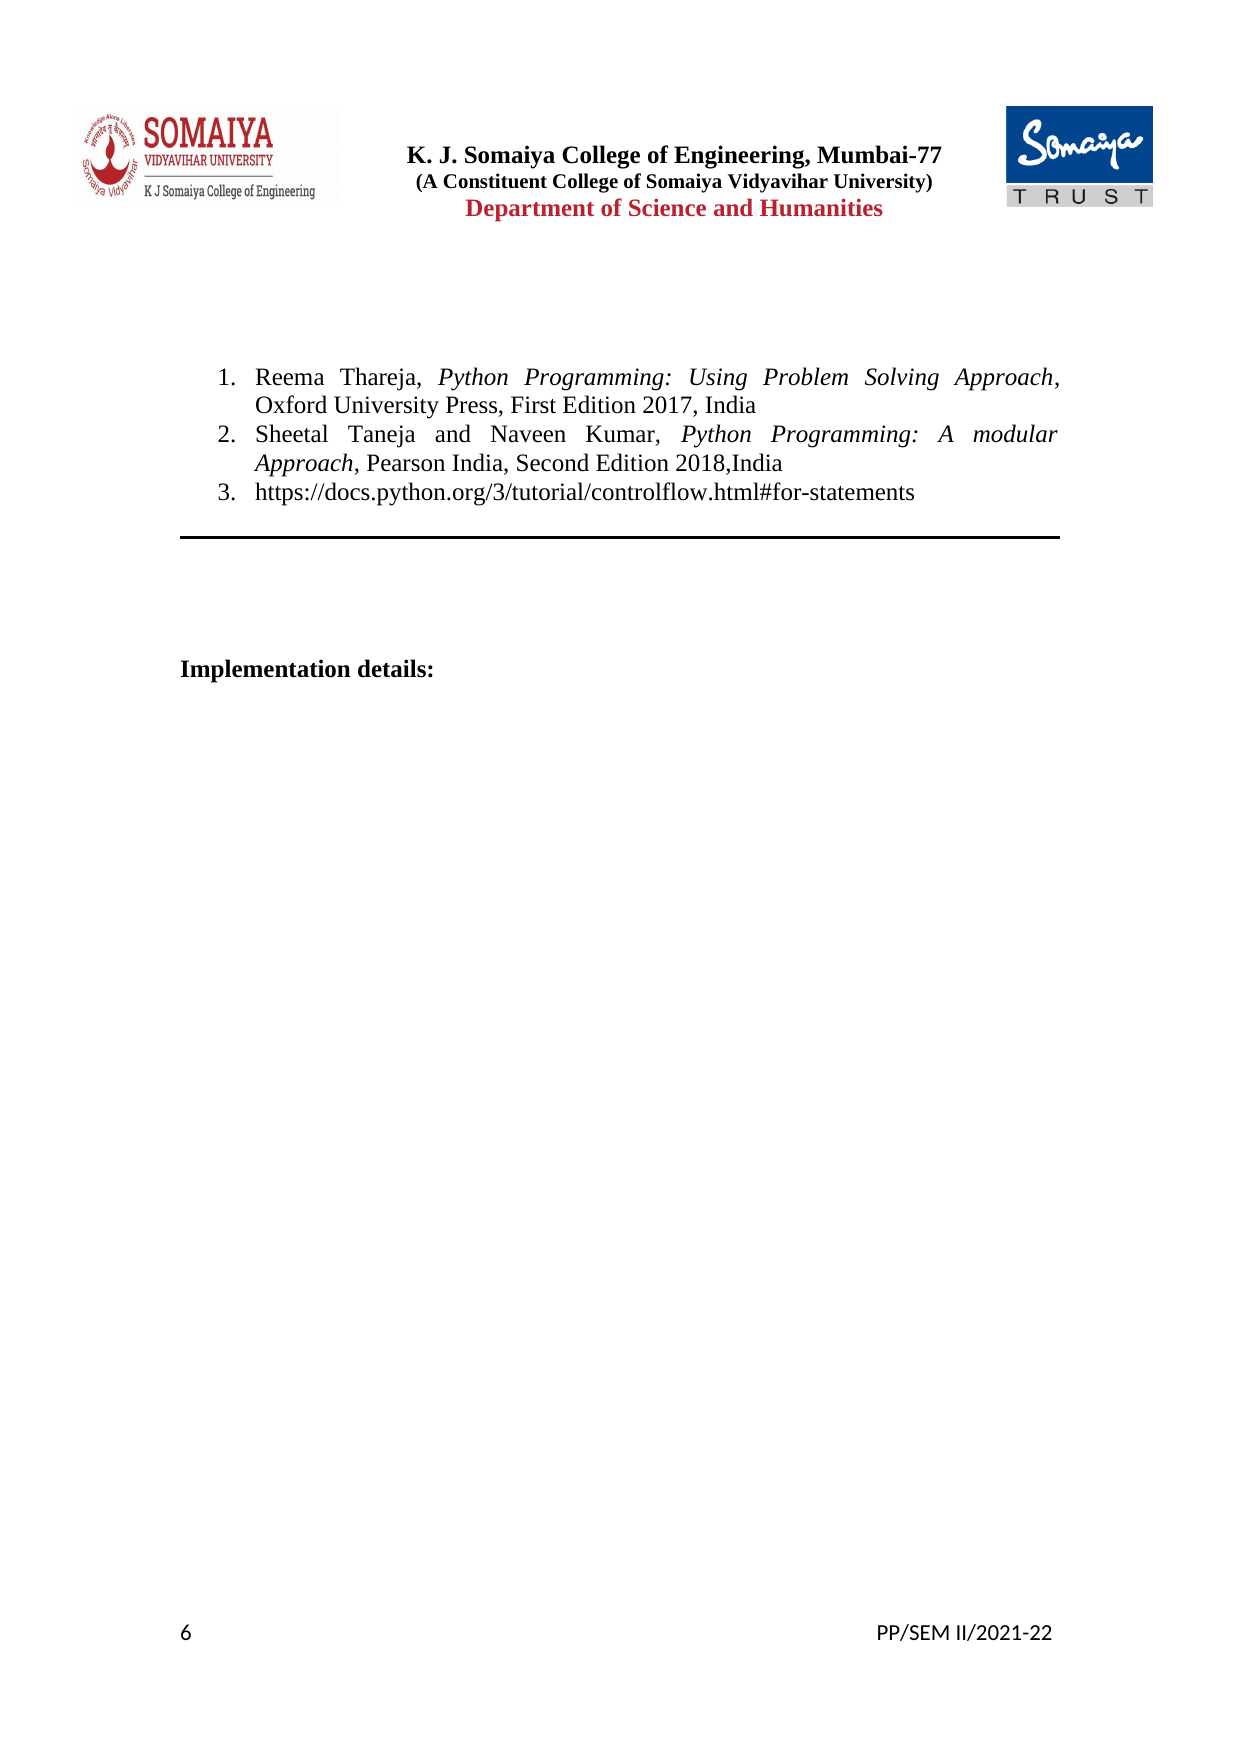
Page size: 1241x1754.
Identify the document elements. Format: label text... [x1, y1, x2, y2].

picture [1006, 106, 1153, 207]
list https://docs.python.org/3/tutorial/controlflow.html#for-statements [217, 477, 1060, 505]
picture [72, 106, 340, 207]
list Sheetal Taneja and Naveen Kumar, Python Programming: A modular Approach, Pearson India, Second Edition 2018,India [217, 419, 1060, 477]
list Reema Thareja, Python Programming: Using Problem Solving Approach, Oxford University Press, First Edition 2017, India [217, 362, 1060, 419]
text Implementation details: [180, 654, 1060, 683]
